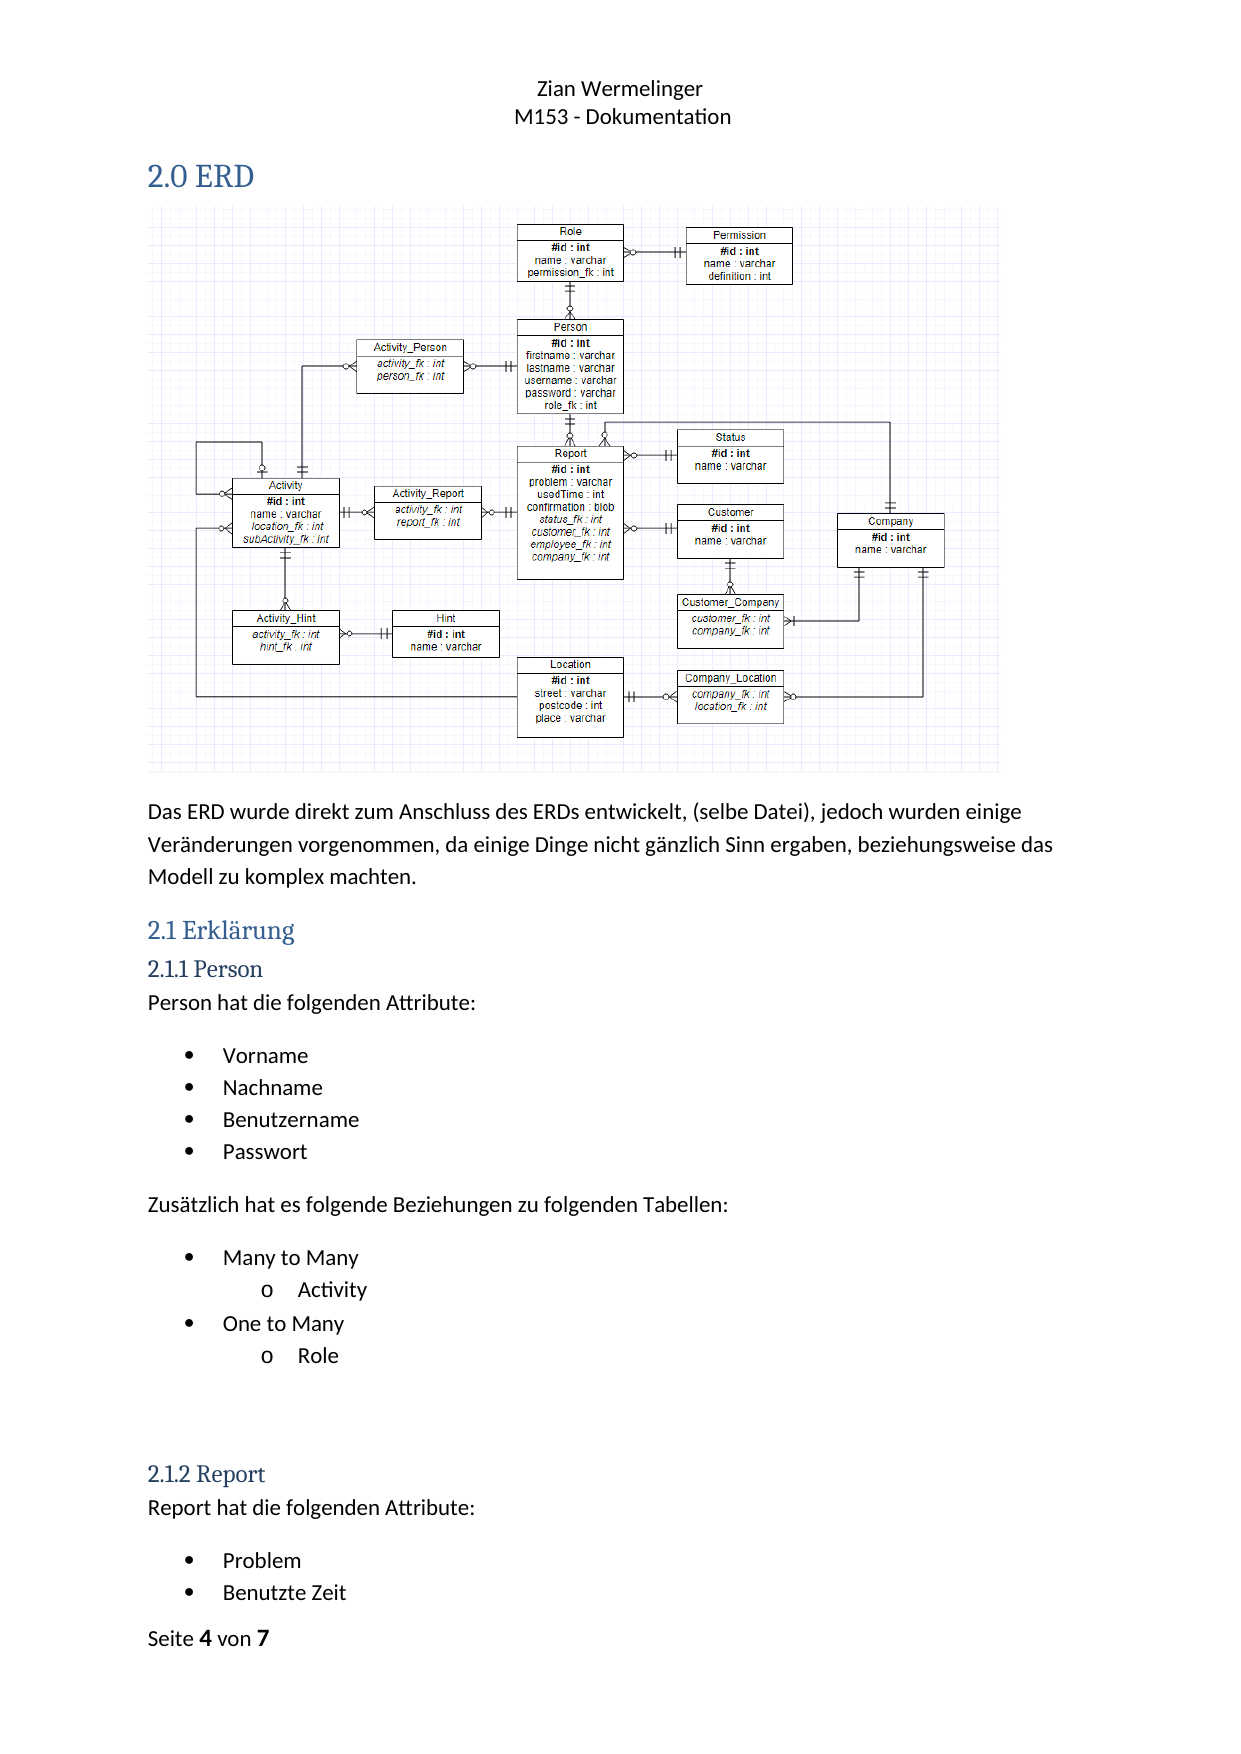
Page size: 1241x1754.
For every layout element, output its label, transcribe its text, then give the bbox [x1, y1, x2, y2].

subtitle 2.1.2 Report [148, 1460, 1093, 1489]
list Benutzername [185, 1105, 1093, 1133]
list Role [260, 1341, 1093, 1371]
list Nachname [185, 1073, 1093, 1101]
text Zusätzlich hat es folgende Beziehungen zu folgenden Tabellen: [148, 1190, 1093, 1218]
list Passwort [185, 1137, 1093, 1165]
list Problem [185, 1546, 1093, 1574]
list Activity [260, 1276, 1093, 1305]
text Person hat die folgenden Attribute: [148, 988, 1093, 1016]
list Many to Many [185, 1243, 1093, 1271]
subtitle 2.0 ERD [148, 158, 1093, 196]
subtitle 2.1 Erklärung [148, 915, 1093, 946]
subtitle 2.1.1 Person [148, 955, 1093, 983]
list One to Many [185, 1309, 1093, 1337]
list Vorname [185, 1041, 1093, 1069]
text Das ERD wurde direkt zum Anschluss des ERDs entwickelt, (selbe Datei), jedoch wurden einige Veränderungen vorgenommen, da einige Dinge nicht gänzlich Sinn ergaben, beziehungsweise das Modell zu komplex machten. [148, 797, 1093, 890]
list Benutzte Zeit [185, 1578, 1093, 1606]
text Report hat die folgenden Attribute: [148, 1493, 1093, 1521]
picture [147, 201, 1001, 773]
